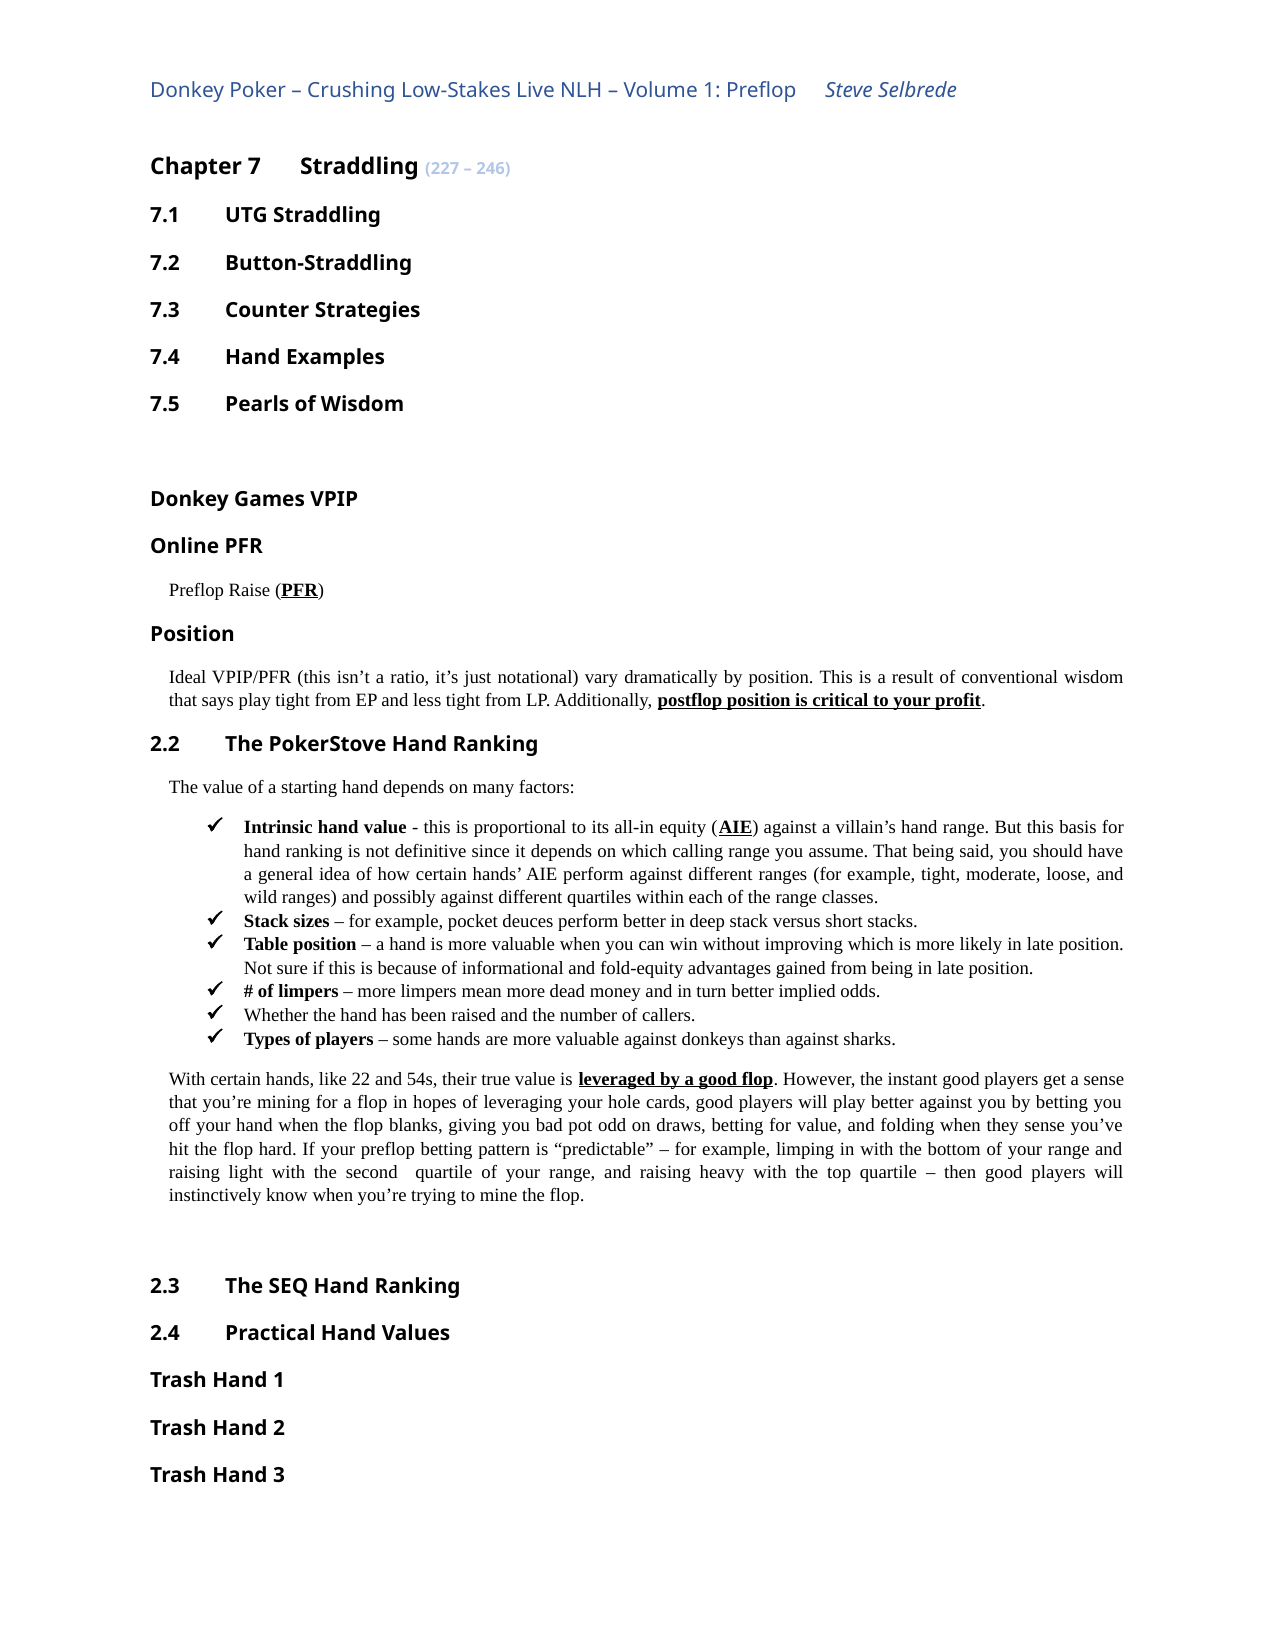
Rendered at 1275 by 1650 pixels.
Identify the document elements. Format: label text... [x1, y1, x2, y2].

list Types of players – some hands are more valuable against donkeys than against sharks. [206, 1027, 1125, 1049]
text Chapter 7 Straddling (227 – 246) [150, 150, 1125, 181]
text Trash Hand 2 [150, 1413, 1125, 1441]
text 2.4 Practical Hand Values [150, 1318, 1125, 1347]
text Ideal VPIP/PFR (this isn’t a ratio, it’s just notational) vary dramatically by position. This is a result of conventional wisdom that says play tight from EP and less tight from LP. Additionally, postflop position is critical to your profit. [169, 666, 1125, 711]
text Preflop Raise (PFR) [169, 579, 1125, 600]
text 7.5 Pearls of Wisdom [150, 389, 1125, 418]
text With certain hands, like 22 and 54s, their true value is leveraged by a good flop. However, the instant good players get a sense that you’re mining for a flop in hopes of leveraging your hole cards, good players will play better against you by betting you off your hand when the flop blanks, giving you bad pot odd on draws, betting for value, and folding when they sense you’ve hit the flop hard. If your preflop betting pattern is “predictable” – for example, limping in with the bottom of your range and raising light with the second quartile of your range, and raising heavy with the top quartile – then good players will instinctively know when you’re trying to mine the flop. [169, 1068, 1125, 1205]
text 7.1 UTG Straddling [150, 200, 1125, 229]
text Position [150, 619, 1125, 647]
text Online PFR [150, 531, 1125, 560]
text Trash Hand 1 [150, 1366, 1125, 1394]
text 2.2 The PokerStove Hand Ranking [150, 729, 1125, 757]
list Intrinsic hand value - this is proportional to its all-in equity (AIE) against a villain’s hand range. But this basis for hand ranking is not definitive since it depends on which calling range you assume. That being said, you should have a general idea of how certain hands’ AIE perform against different ranges (for example, tight, moderate, loose, and wild ranges) and possibly against different quartiles within each of the range classes. [206, 816, 1125, 908]
text Donkey Games VPIP [150, 484, 1125, 513]
text 7.4 Hand Examples [150, 342, 1125, 371]
text 2.3 The SEQ Hand Ranking [150, 1271, 1125, 1299]
text The value of a starting hand depends on many factors: [169, 776, 1125, 798]
text 7.2 Button-Straddling [150, 248, 1125, 276]
list Whether the hand has been raised and the number of callers. [206, 1004, 1125, 1026]
list Stack sizes – for example, pocket deuces perform better in deep stack versus short stacks. [206, 909, 1125, 932]
text 7.3 Counter Strategies [150, 295, 1125, 323]
list Table position – a hand is more valuable when you can win without improving which is more likely in late position. Not sure if this is because of informational and fold-equity advantages gained from being in late position. [206, 933, 1125, 978]
list # of limpers – more limpers mean more dead money and in turn better implied odds. [206, 980, 1125, 1002]
text Trash Hand 3 [150, 1460, 1125, 1489]
